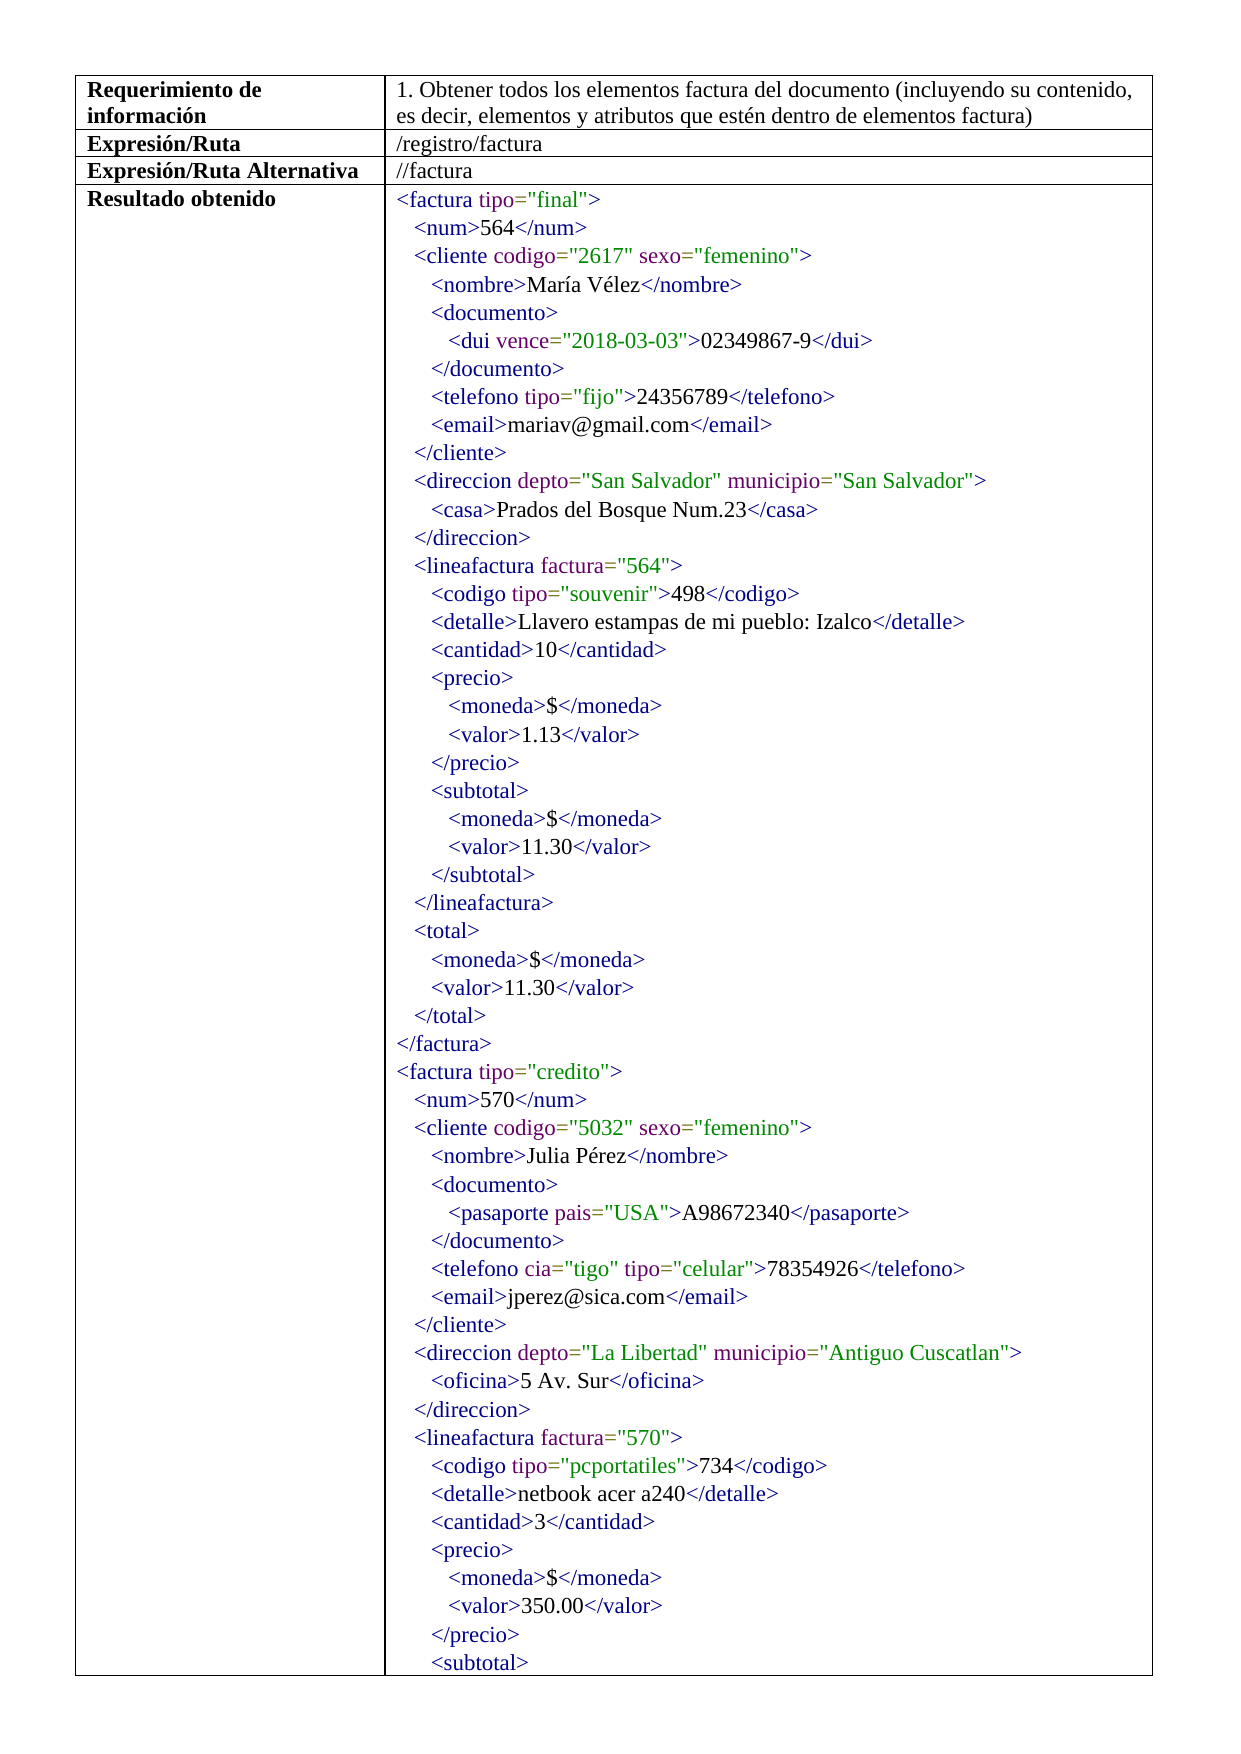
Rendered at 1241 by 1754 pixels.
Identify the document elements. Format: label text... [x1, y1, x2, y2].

table_cell Expresión/Ruta [76, 130, 384, 156]
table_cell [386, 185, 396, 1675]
table_cell //factura [386, 157, 1152, 183]
table_cell /registro/factura [386, 130, 1152, 156]
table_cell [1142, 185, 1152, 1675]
table_header 1. Obtener todos los elementos factura del documento (incluyendo su contenido, es decir, elementos y atributos que estén dentro de elementos factura) [386, 76, 1152, 129]
table_cell Resultado obtenido [76, 185, 384, 1675]
table_cell Expresión/Ruta Alternativa [76, 157, 384, 183]
table_header Requerimiento de información [76, 76, 384, 129]
